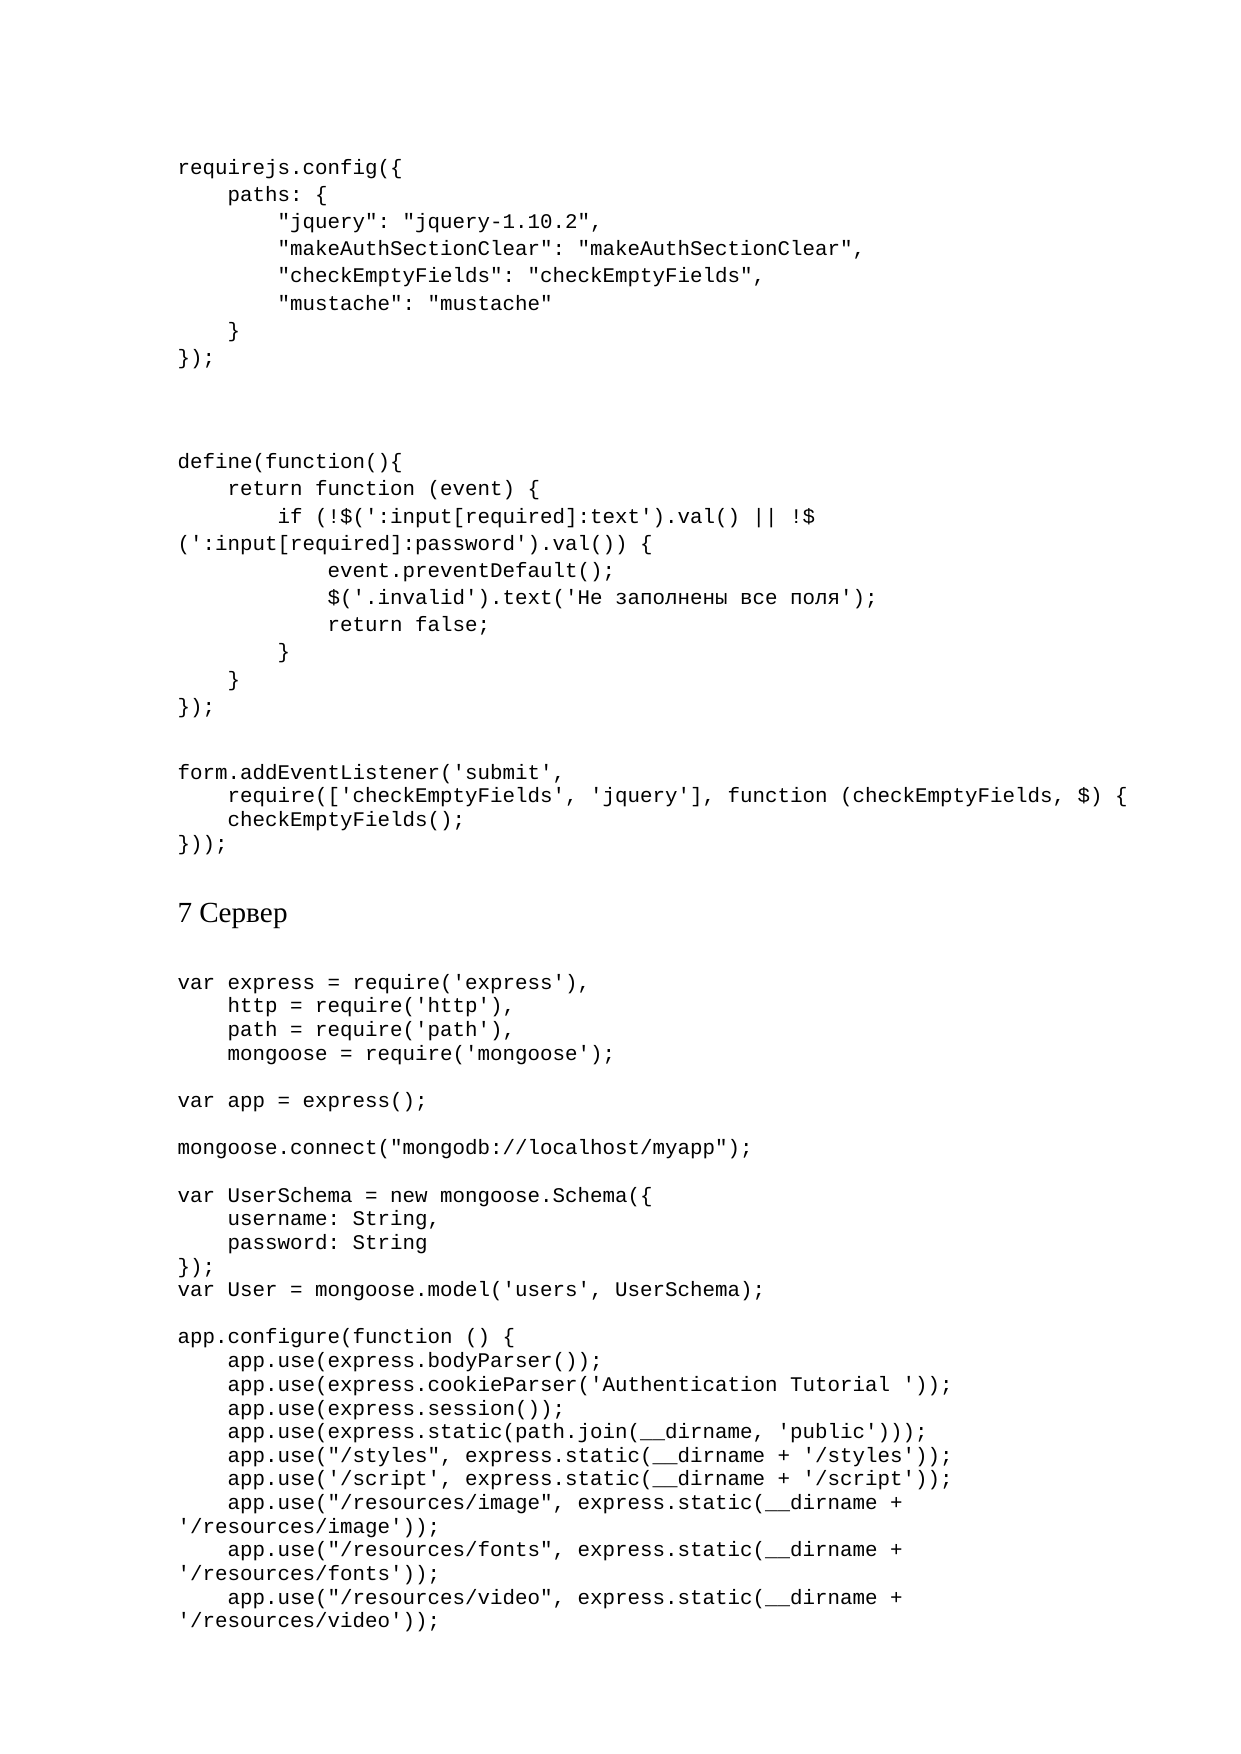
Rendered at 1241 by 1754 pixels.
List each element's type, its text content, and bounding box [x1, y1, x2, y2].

text define(function(){ return function (event) { if (!$(':input[required]:text').val() || !$(':input[required]:password').val()) { event.preventDefault(); $('.invalid').text('Не заполнены все поля'); return false; } } }); [177, 451, 1152, 719]
text form.addEventListener('submit', require(['checkEmptyFields', 'jquery'], function (checkEmptyFields, $) { checkEmptyFields(); })); [177, 762, 1152, 856]
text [177, 972, 1152, 1634]
text requirejs.config({ paths: { "jquery": "jquery-1.10.2", "makeAuthSectionClear": "makeAuthSectionClear", "checkEmptyFields": "checkEmptyFields", "mustache": "mustache" } }); [177, 157, 1152, 371]
text 7 Сервер [177, 895, 1152, 928]
